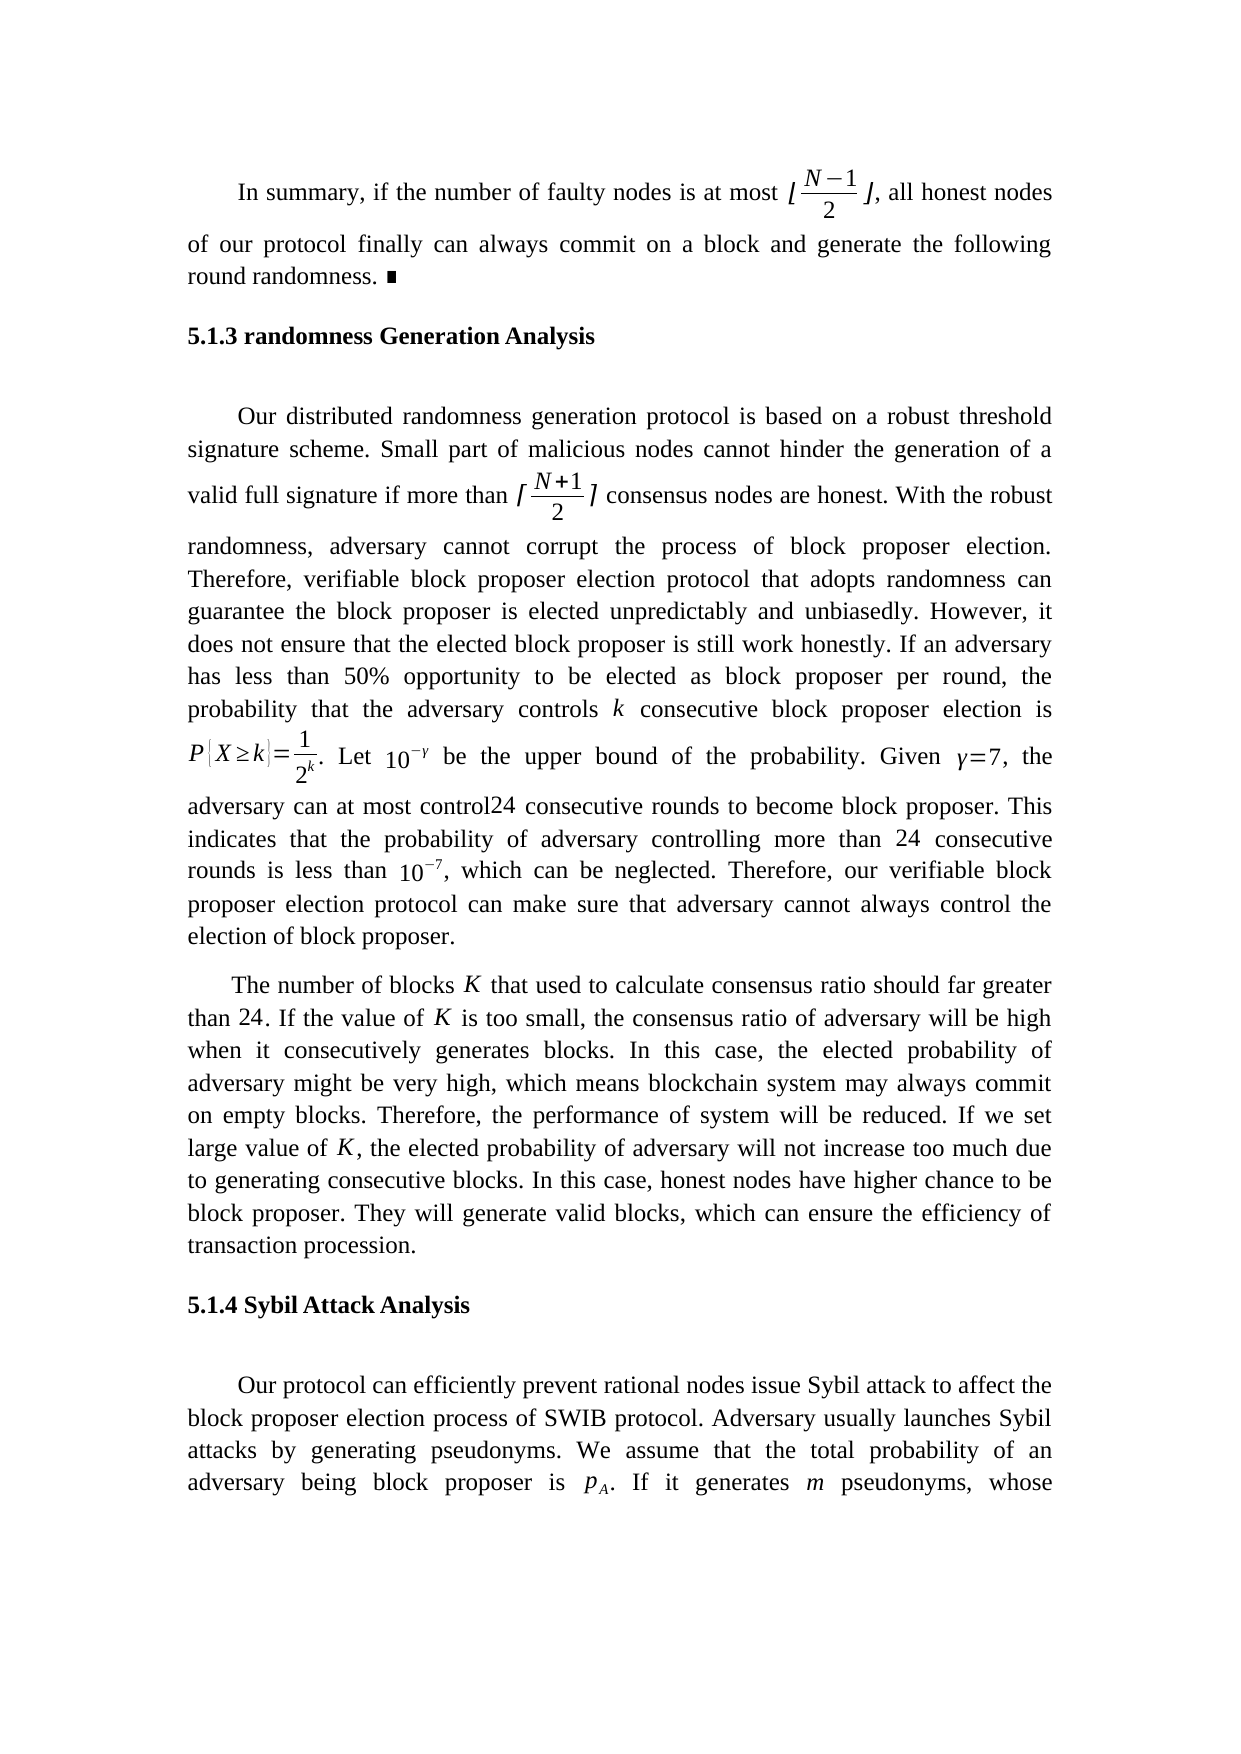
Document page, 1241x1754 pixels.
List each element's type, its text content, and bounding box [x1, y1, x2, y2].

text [187, 1368, 1053, 1498]
subtitle 5.1.3 randomness Generation Analysis [187, 319, 1053, 352]
subtitle 5.1.4 Sybil Attack Analysis [187, 1288, 1053, 1320]
text In summary, if the number of faulty nodes is at most , all honest nodes of our protocol finally can always commit on a block and generate the following round randomness. [187, 162, 1053, 292]
text The number of blocks that used to calculate consensus ratio should far greater than . If the value of is too small, the consensus ratio of adversary will be high when it consecutively generates blocks. In this case, the elected probability of adversary might be very high, which means blockchain system may always commit on empty blocks. Therefore, the performance of system will be reduced. If we set large value of , the elected probability of adversary will not increase too much due to generating consecutive blocks. In this case, honest nodes have higher chance to be block proposer. They will generate valid blocks, which can ensure the efficiency of transaction procession. [187, 968, 1053, 1261]
text Our distributed randomness generation protocol is based on a robust threshold signature scheme. Small part of malicious nodes cannot hinder the generation of a valid full signature if more than consensus nodes are honest. With the robust randomness, adversary cannot corrupt the process of block proposer election. Therefore, verifiable block proposer election protocol that adopts randomness can guarantee the block proposer is elected unpredictably and unbiasedly. However, it does not ensure that the elected block proposer is still work honestly. If an adversary has less than 50% opportunity to be elected as block proposer per round, the probability that the adversary controls consecutive block proposer election is . Let be the upper bound of the probability. Given , the adversary can at most control consecutive rounds to become block proposer. This indicates that the probability of adversary controlling more than consecutive rounds is less than , which can be neglected. Therefore, our verifiable block proposer election protocol can make sure that adversary cannot always control the election of block proposer. [187, 399, 1053, 952]
